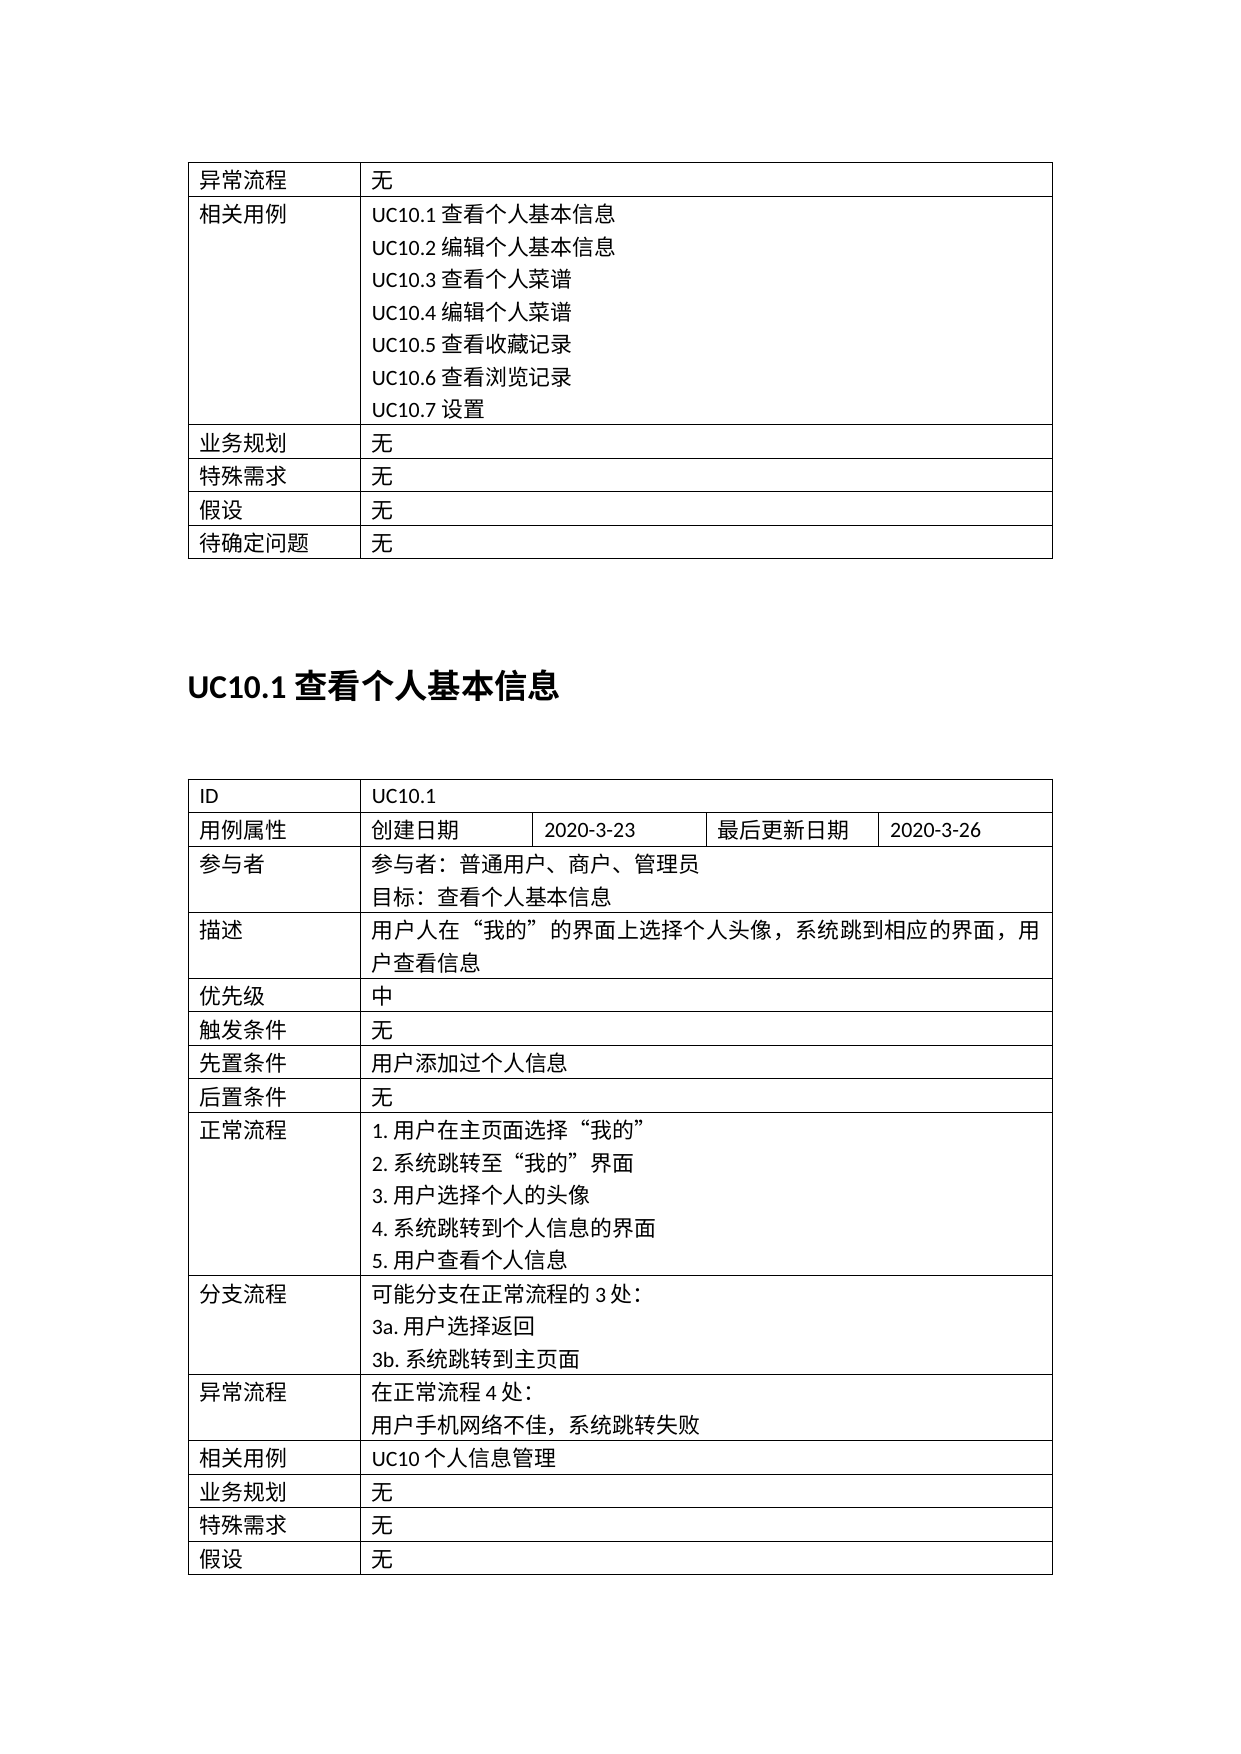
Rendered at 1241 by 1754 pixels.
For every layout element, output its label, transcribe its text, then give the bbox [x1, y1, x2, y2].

table_cell 无 [361, 1079, 1052, 1112]
table_cell 最后更新日期 [707, 813, 878, 846]
table_cell 用户人在“我的”的界面上选择个人头像，系统跳到相应的界面，用户查看信息 [361, 913, 1052, 978]
table_cell 分支流程 [189, 1276, 360, 1374]
table_cell 无 [361, 425, 1052, 458]
table_cell 业务规划 [189, 1475, 360, 1507]
table_cell 后置条件 [189, 1079, 360, 1112]
table_cell 2020-3-26 [879, 813, 1052, 846]
table_cell 先置条件 [189, 1046, 360, 1078]
table_cell 用例属性 [189, 813, 360, 846]
table_cell 创建日期 [361, 813, 532, 846]
table_cell 相关用例 [189, 1441, 360, 1473]
table_cell 假设 [189, 1542, 360, 1574]
table_cell 无 [361, 526, 1052, 558]
table_cell UC10.1 查看个人基本信息 UC10.2 编辑个人基本信息 UC10.3 查看个人菜谱 UC10.4 编辑个人菜谱 UC10.5 查看收藏记录 UC10.6 查看浏览记录 UC10.7 设置 [361, 197, 1052, 424]
table_cell 优先级 [189, 979, 360, 1011]
table_cell 触发条件 [189, 1012, 360, 1045]
table_cell 可能分支在正常流程的3处： 3a. 用户选择返回 3b. 系统跳转到主页面 [361, 1276, 1052, 1374]
table_cell 用户添加过个人信息 [361, 1046, 1052, 1078]
table_cell 正常流程 [189, 1113, 360, 1275]
table_cell 描述 [189, 913, 360, 978]
table_header ID [189, 780, 360, 812]
table_cell 2020-3-23 [533, 813, 706, 846]
table_cell 无 [361, 1508, 1052, 1541]
table_cell 中 [361, 979, 1052, 1011]
table_cell 业务规划 [189, 425, 360, 458]
table_cell 参与者：普通用户、商户、管理员 目标：查看个人基本信息 [361, 847, 1052, 912]
table_cell UC10 个人信息管理 [361, 1441, 1052, 1473]
subtitle UC10.1 查看个人基本信息 [187, 651, 1053, 716]
table_cell 特殊需求 [189, 459, 360, 491]
table_cell 相关用例 [189, 197, 360, 424]
table_cell 待确定问题 [189, 526, 360, 558]
table_cell 参与者 [189, 847, 360, 912]
table_cell 特殊需求 [189, 1508, 360, 1541]
table_cell 无 [361, 163, 1052, 196]
table_cell 异常流程 [189, 1375, 360, 1440]
table_cell 1. 用户在主页面选择“我的” 2. 系统跳转至“我的”界面 3. 用户选择个人的头像 4. 系统跳转到个人信息的界面 5. 用户查看个人信息 [361, 1113, 1052, 1275]
table_cell 无 [361, 1475, 1052, 1507]
table_cell 假设 [189, 492, 360, 525]
table_cell 无 [361, 1012, 1052, 1045]
table_cell 无 [361, 459, 1052, 491]
table_cell 在正常流程4处： 用户手机网络不佳，系统跳转失败 [361, 1375, 1052, 1440]
table_header UC10.1 [361, 780, 1052, 812]
table_cell 无 [361, 1542, 1052, 1574]
table_cell 异常流程 [189, 163, 360, 196]
table_cell 无 [361, 492, 1052, 525]
